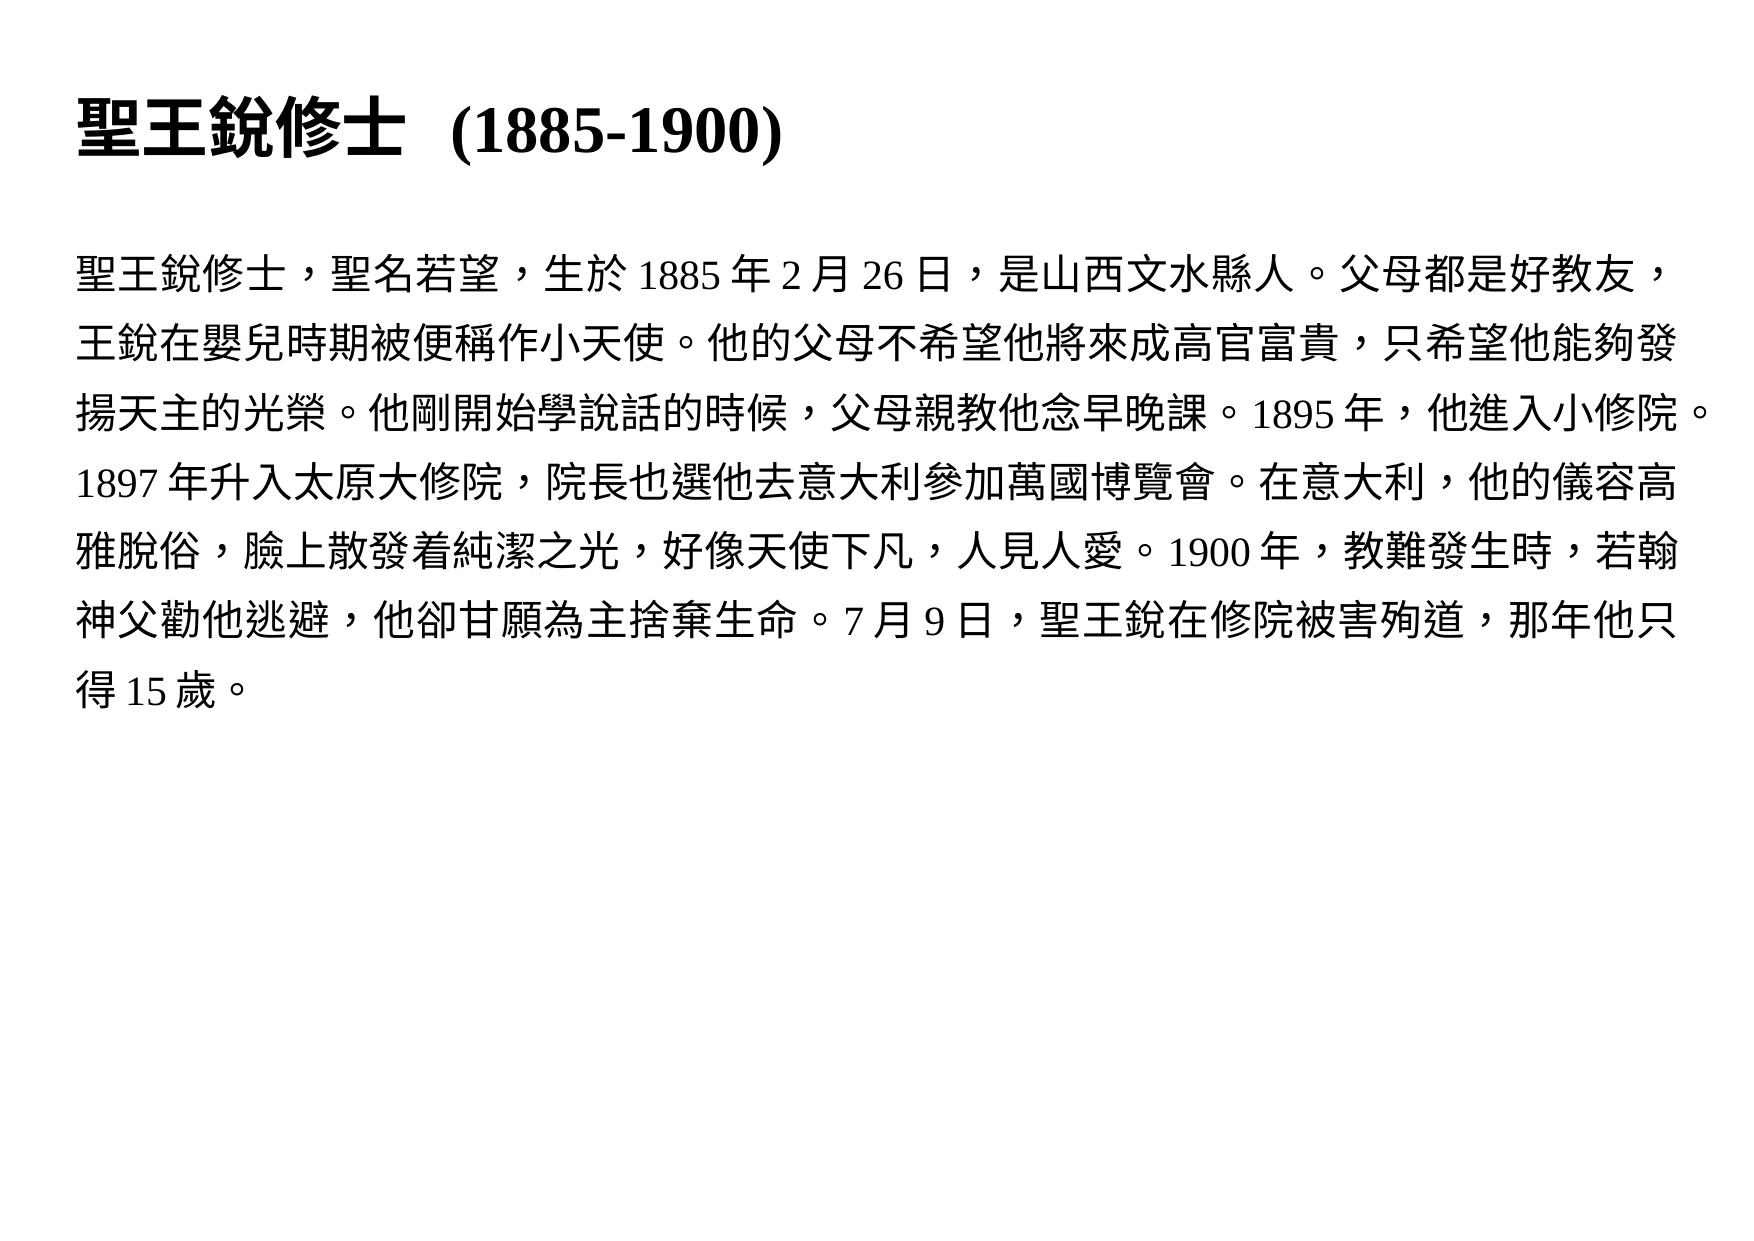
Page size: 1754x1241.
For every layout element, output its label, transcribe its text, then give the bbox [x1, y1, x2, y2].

text 聖王銳修士，聖名若望，生於1885年2月26日，是山西文水縣人。父母都是好教友，王銳在嬰兒時期被便稱作小天使。他的父母不希望他將來成高官富貴，只希望他能夠發揚天主的光榮。他剛開始學說話的時候，父母親教他念早晚課。1895年，他進入小修院。1897年升入太原大修院，院長也選他去意大利參加萬國博覽會。在意大利，他的儀容高雅脫俗，臉上散發着純潔之光，好像天使下凡，人見人愛。1900年，教難發生時，若翰神父勸他逃避，他卻甘願為主捨棄生命。7月9日，聖王銳在修院被害殉道，那年他只得15歲。 [75, 241, 1679, 717]
text 聖王銳修士 (1885-1900) [75, 75, 1679, 172]
